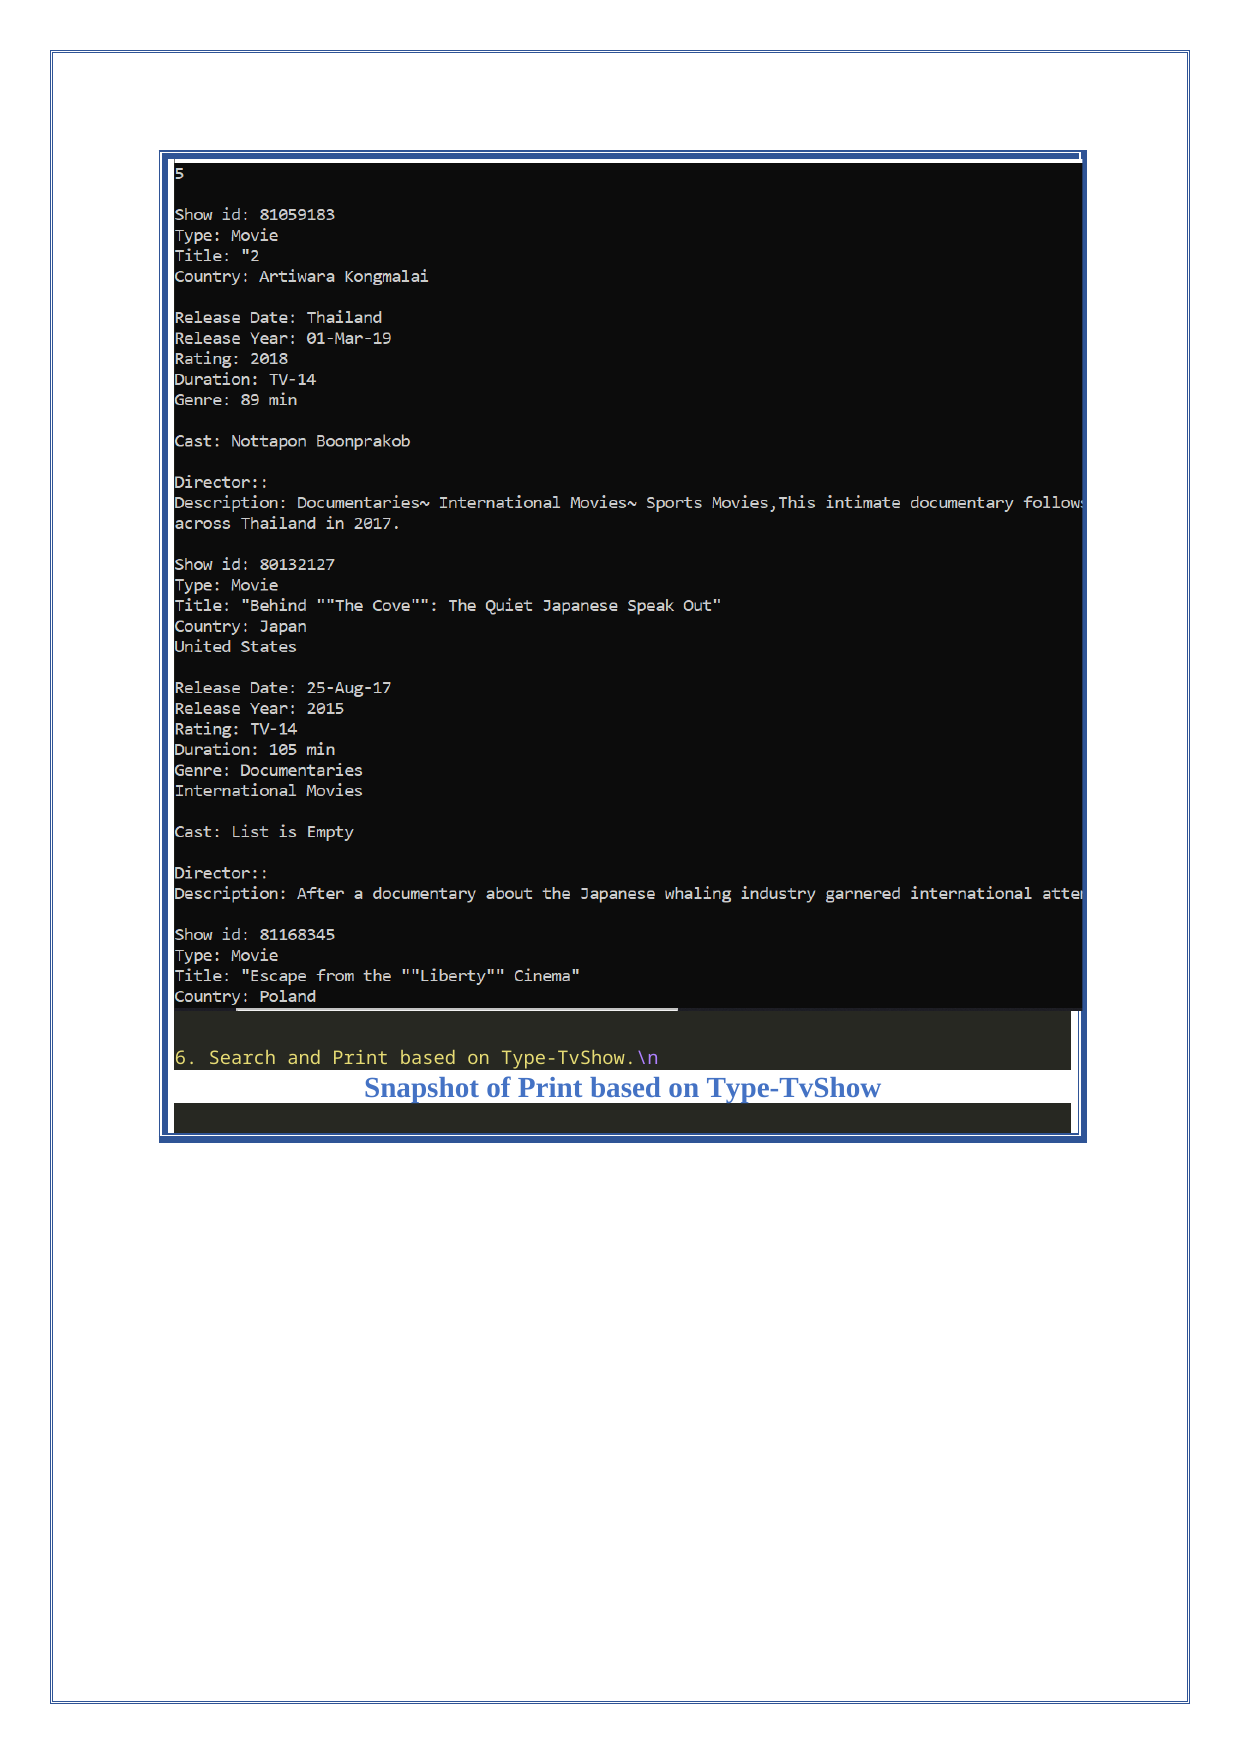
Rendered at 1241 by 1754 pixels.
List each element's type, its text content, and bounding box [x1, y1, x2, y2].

picture [174, 159, 1083, 1011]
